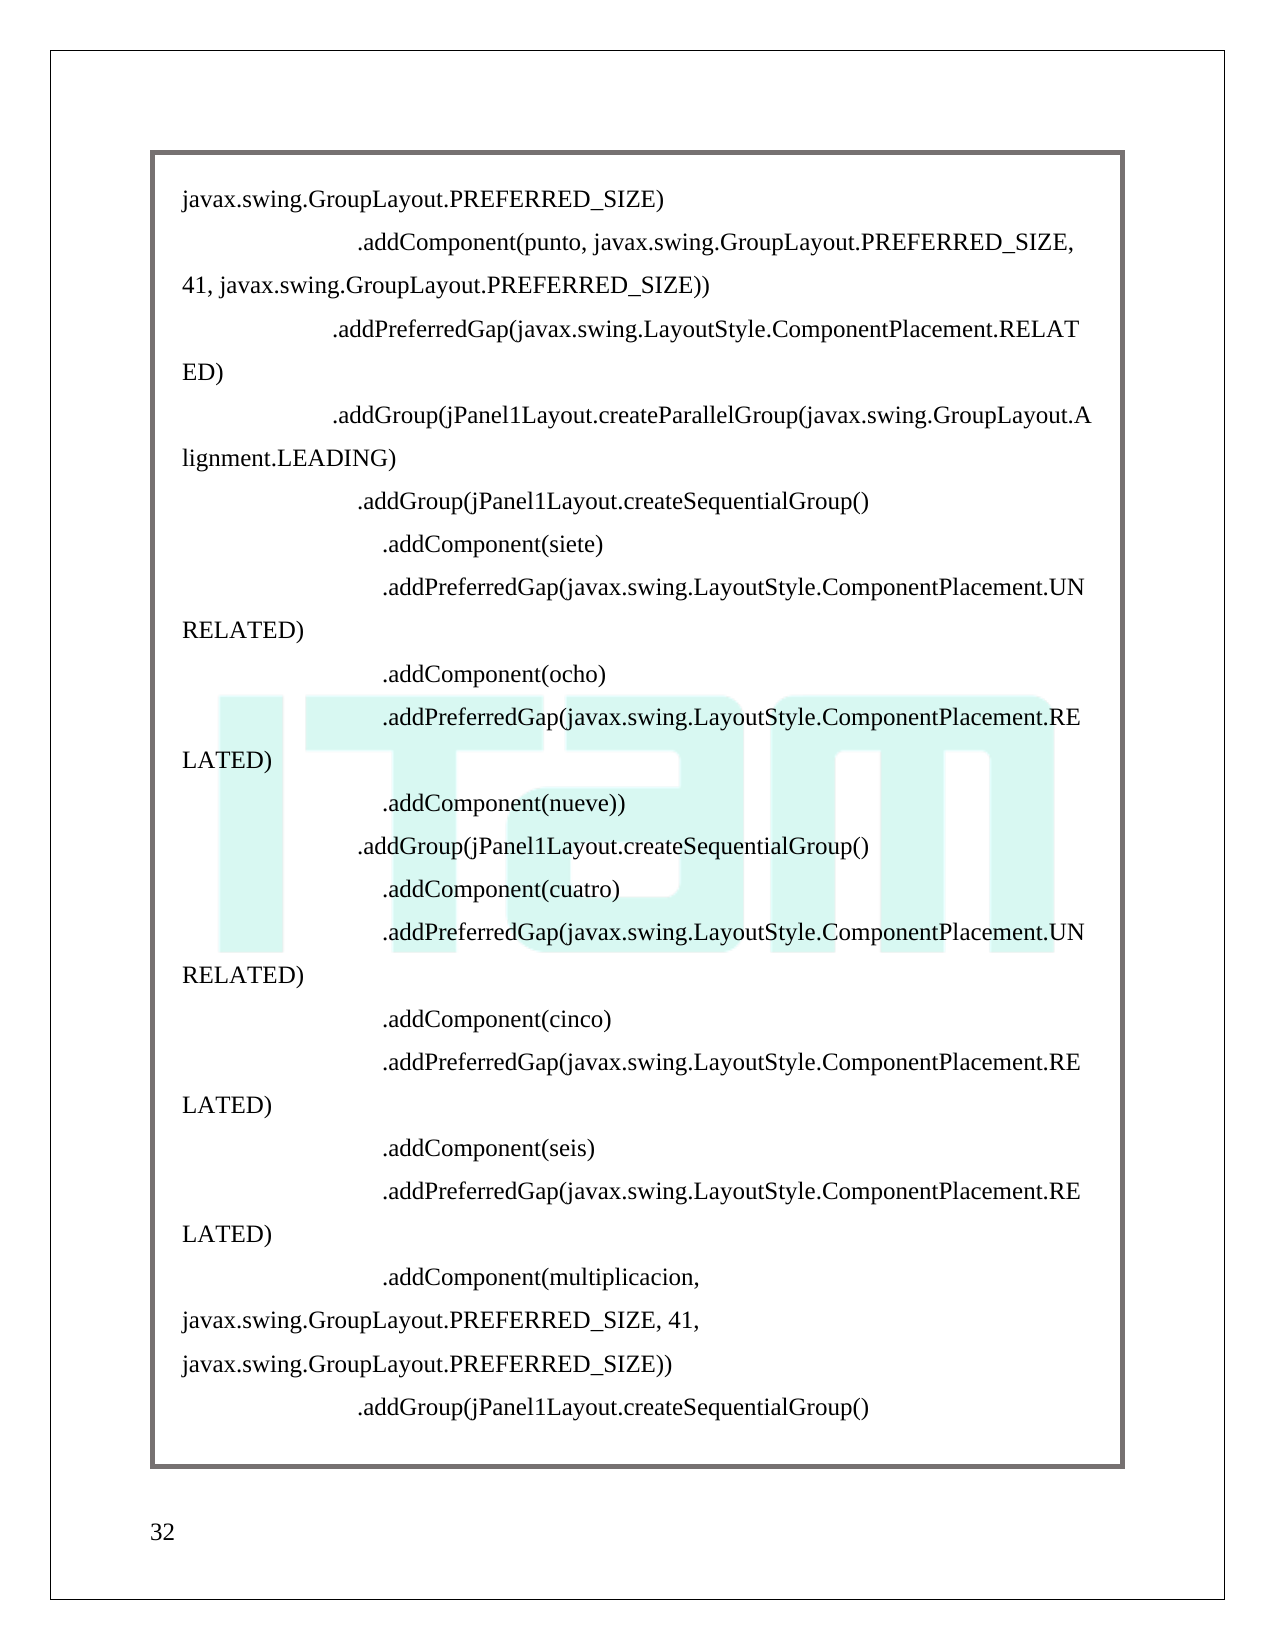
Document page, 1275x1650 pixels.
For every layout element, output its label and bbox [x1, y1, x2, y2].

table_header [155, 155, 1120, 1464]
